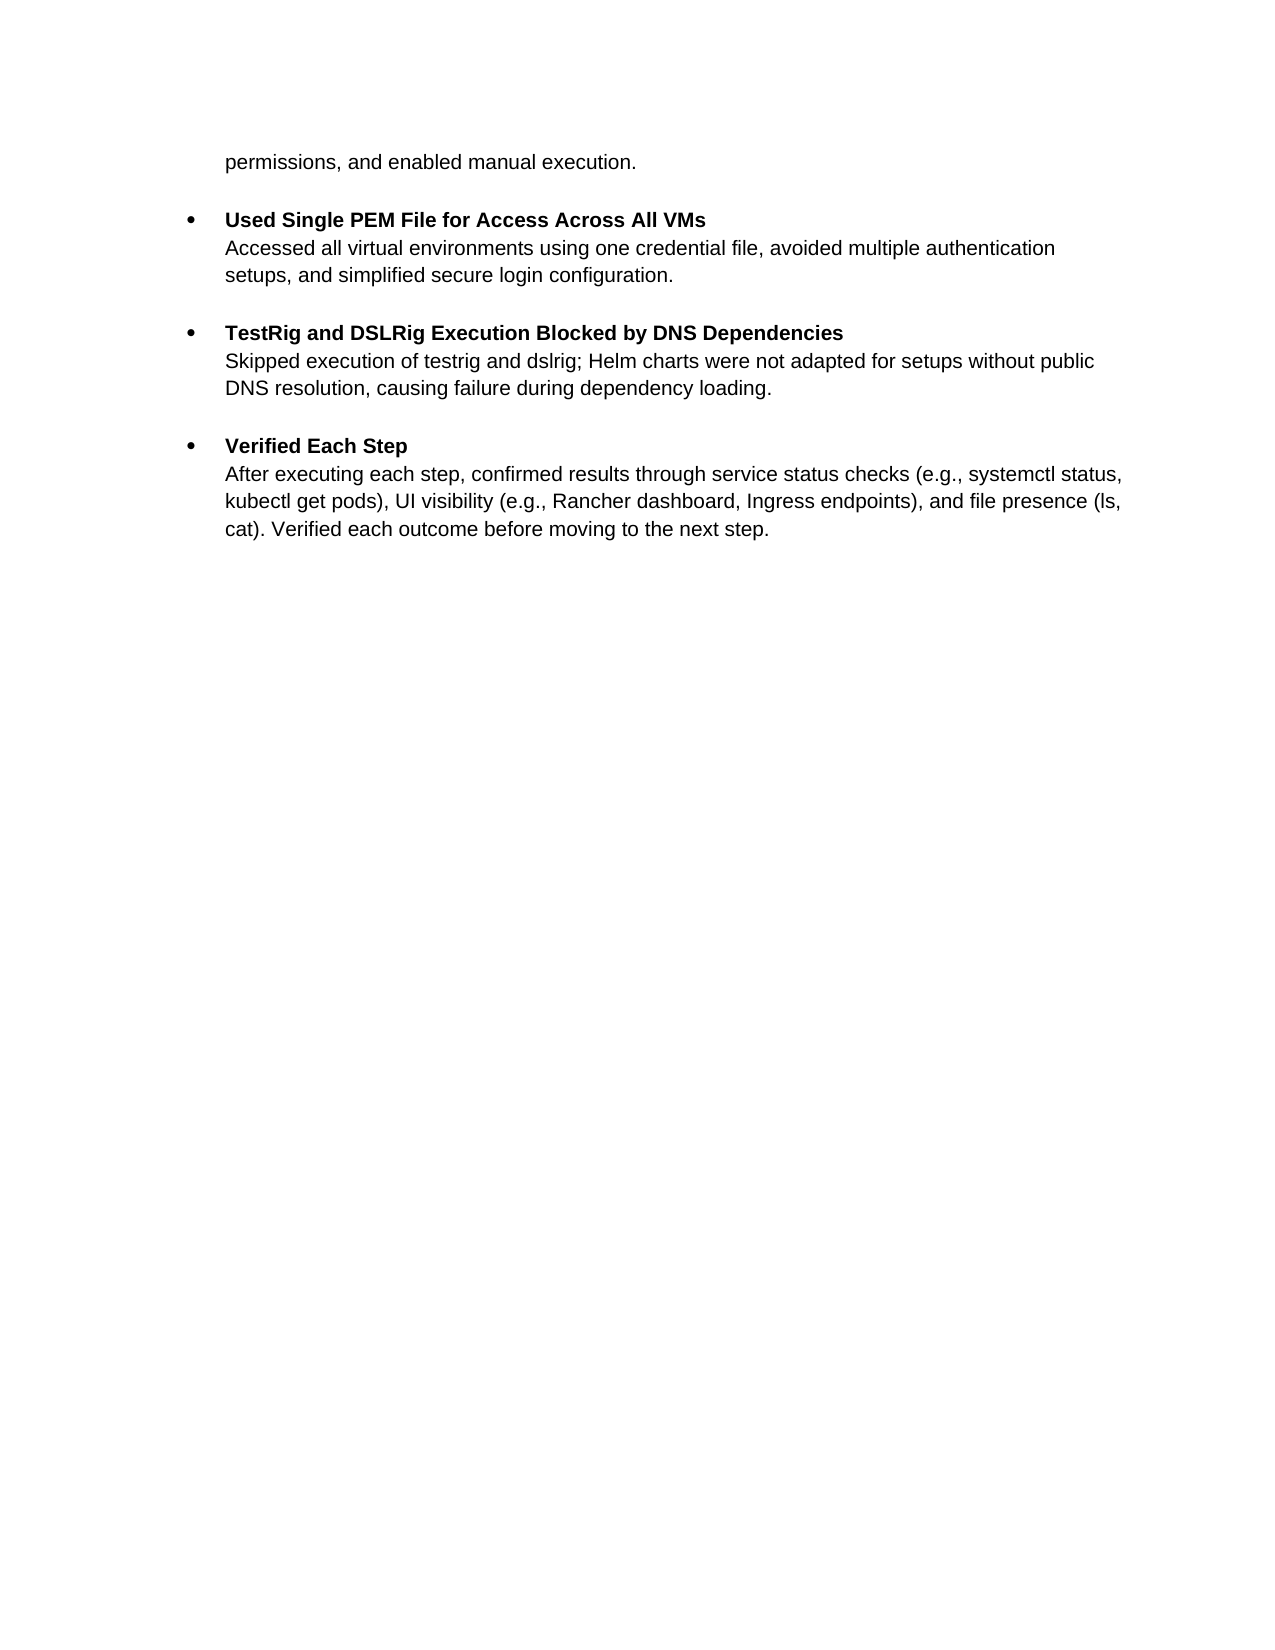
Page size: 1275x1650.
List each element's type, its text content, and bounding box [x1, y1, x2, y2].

list Used Single PEM File for Access Across All VMs Accessed all virtual environments using one credential file, avoided multiple authentication setups, and simplified secure login configuration. [187, 208, 1125, 317]
list TestRig and DSLRig Execution Blocked by DNS Dependencies Skipped execution of testrig and dslrig; Helm charts were not adapted for setups without public DNS resolution, causing failure during dependency loading. [187, 321, 1125, 430]
list Verified Each Step After executing each step, confirmed results through service status checks (e.g., systemctl status, kubectl get pods), UI visibility (e.g., Rancher dashboard, Ingress endpoints), and file presence (ls, cat). Verified each outcome before moving to the next step. [187, 434, 1125, 541]
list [187, 150, 1125, 204]
